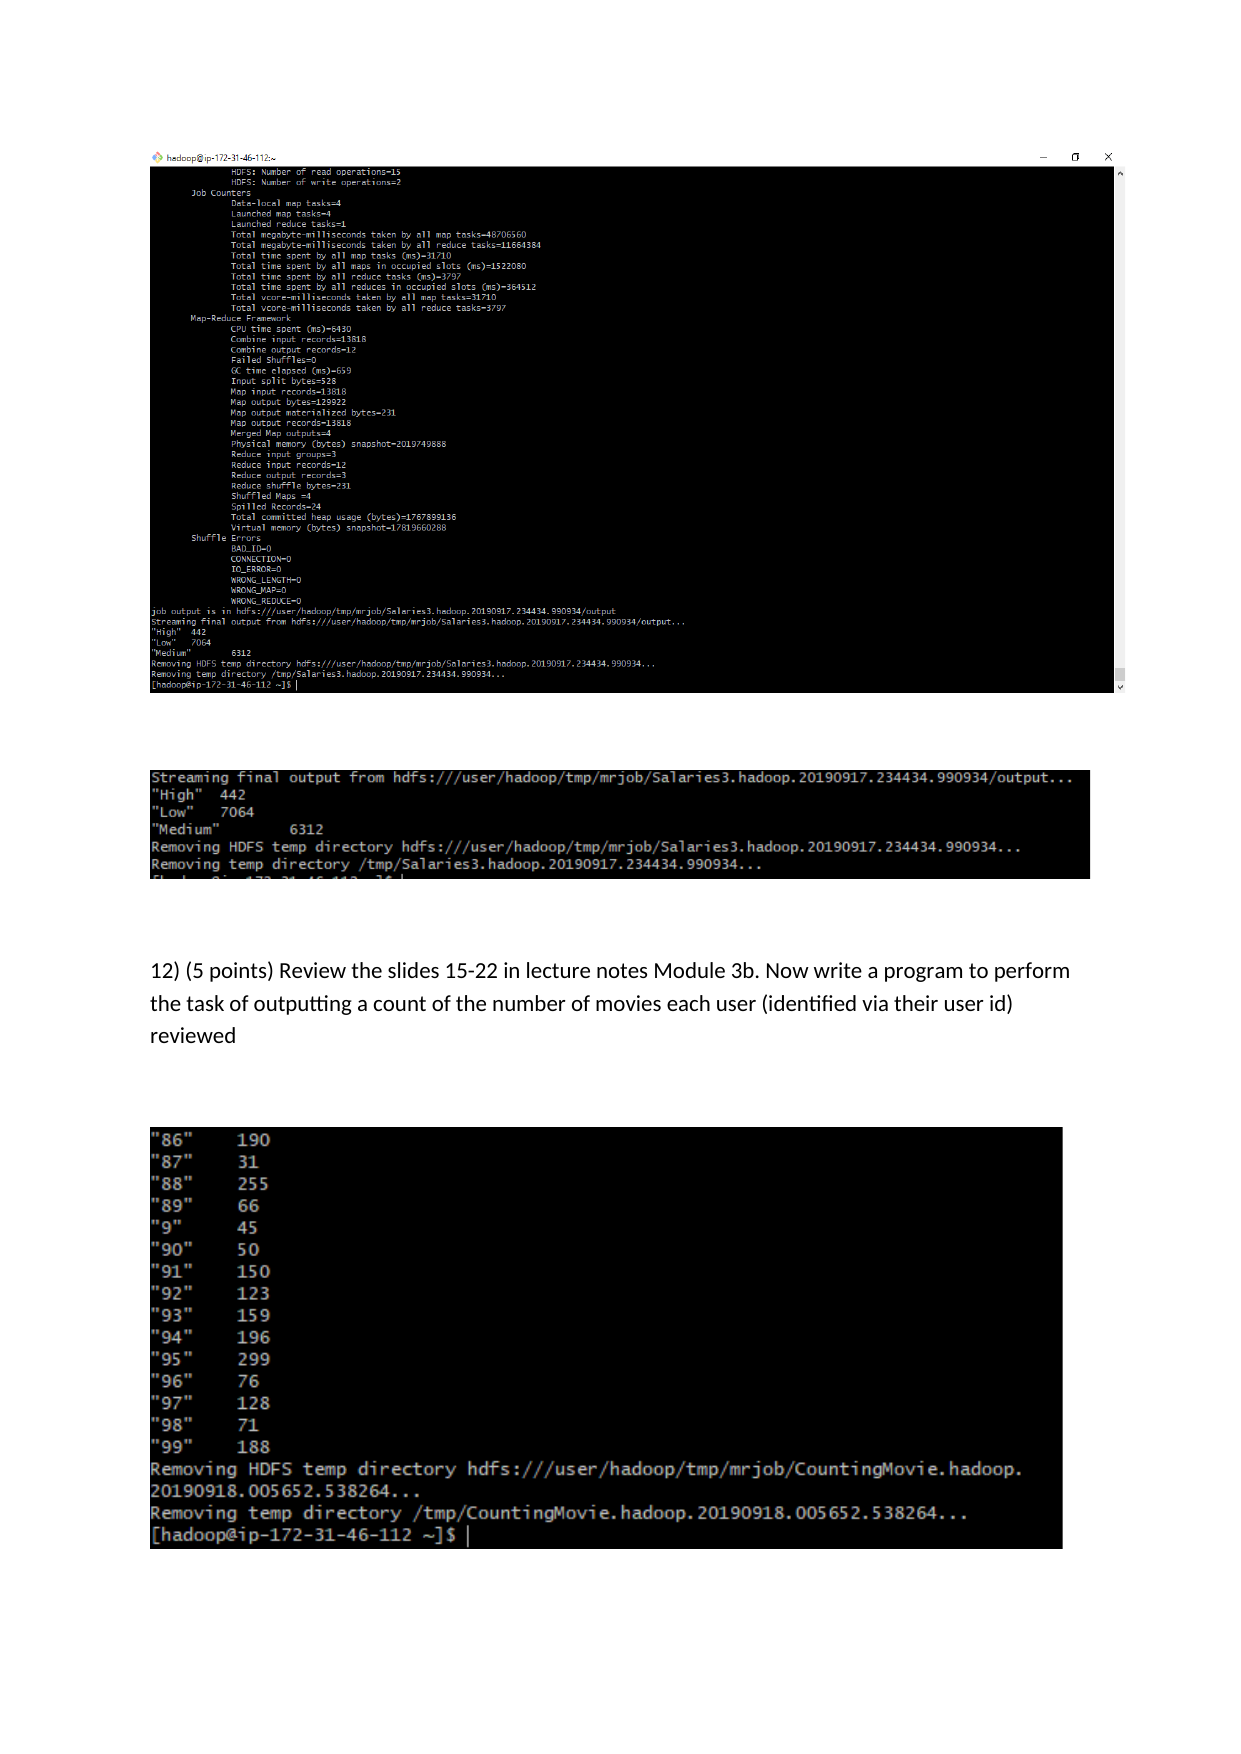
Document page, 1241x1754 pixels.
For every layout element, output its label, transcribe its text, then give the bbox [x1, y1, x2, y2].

text 12) (5 points) Review the slides 15-22 in lecture notes Module 3b. Now write a program to perform the task of outputting a count of the number of movies each user (identified via their user id) reviewed [150, 957, 1090, 1049]
picture [150, 1127, 1063, 1549]
picture [150, 770, 1091, 879]
picture [150, 150, 1125, 693]
